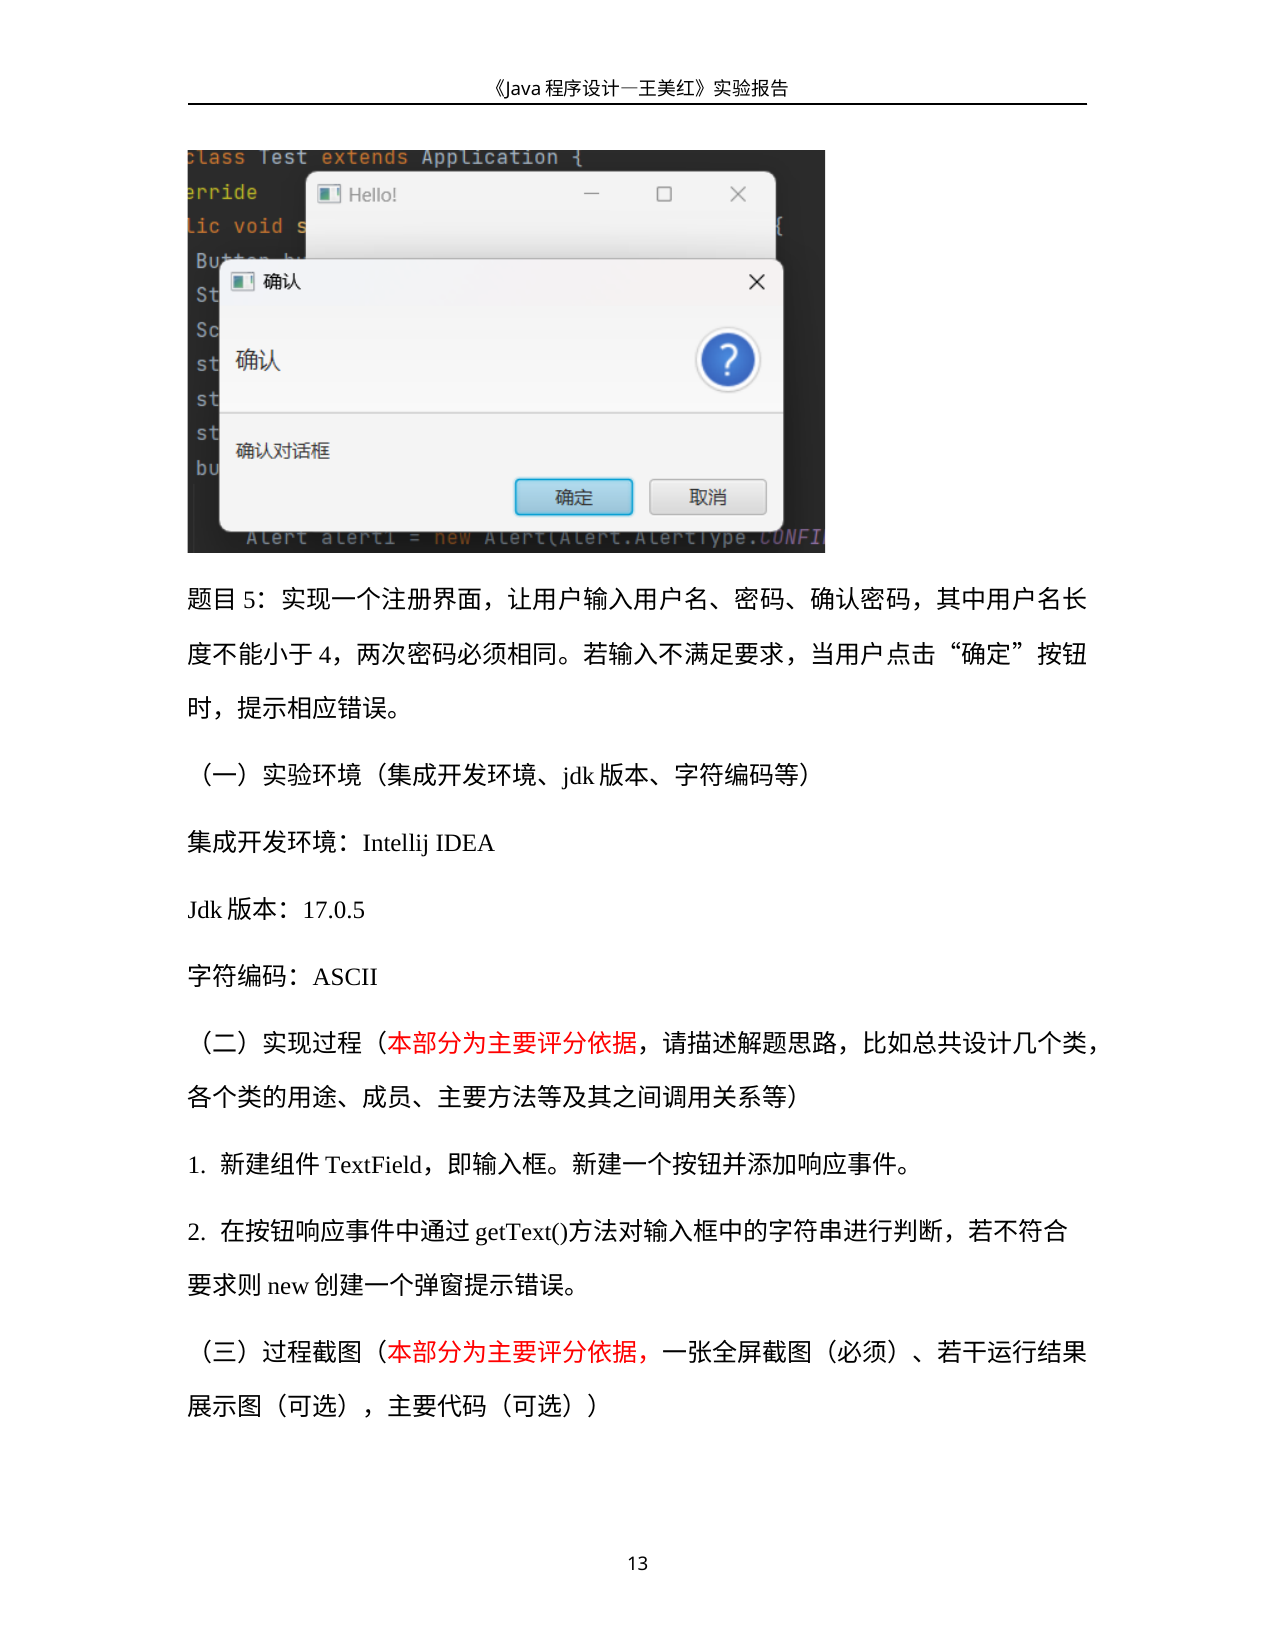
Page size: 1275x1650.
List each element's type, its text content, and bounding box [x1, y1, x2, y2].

list 在按钮响应事件中通过getText()方法对输入框中的字符串进行判断，若不符合要求则new创建一个弹窗提示错误。 [187, 1211, 1087, 1302]
list Jdk版本：17.0.5 [187, 889, 1087, 926]
list 新建组件TextField，即输入框。新建一个按钮并添加响应事件。 [187, 1144, 1087, 1181]
list 字符编码：ASCII [187, 956, 1087, 992]
picture [187, 150, 826, 553]
list 实现过程（本部分为主要评分依据，请描述解题思路，比如总共设计几个类，各个类的用途、成员、主要方法等及其之间调用关系等） [187, 1023, 1087, 1114]
list （一）实验环境（集成开发环境、jdk版本、字符编码等） [187, 756, 1087, 792]
list 过程截图（本部分为主要评分依据，一张全屏截图（必须）、若干运行结果展示图（可选），主要代码（可选）） [187, 1332, 1087, 1423]
list 集成开发环境：Intellij IDEA [187, 822, 1087, 859]
text 题目5：实现一个注册界面，让用户输入用户名、密码、确认密码，其中用户名长度不能小于4，两次密码必须相同。若输入不满足要求，当用户点击“确定”按钮时，提示相应错误。 [187, 580, 1087, 725]
